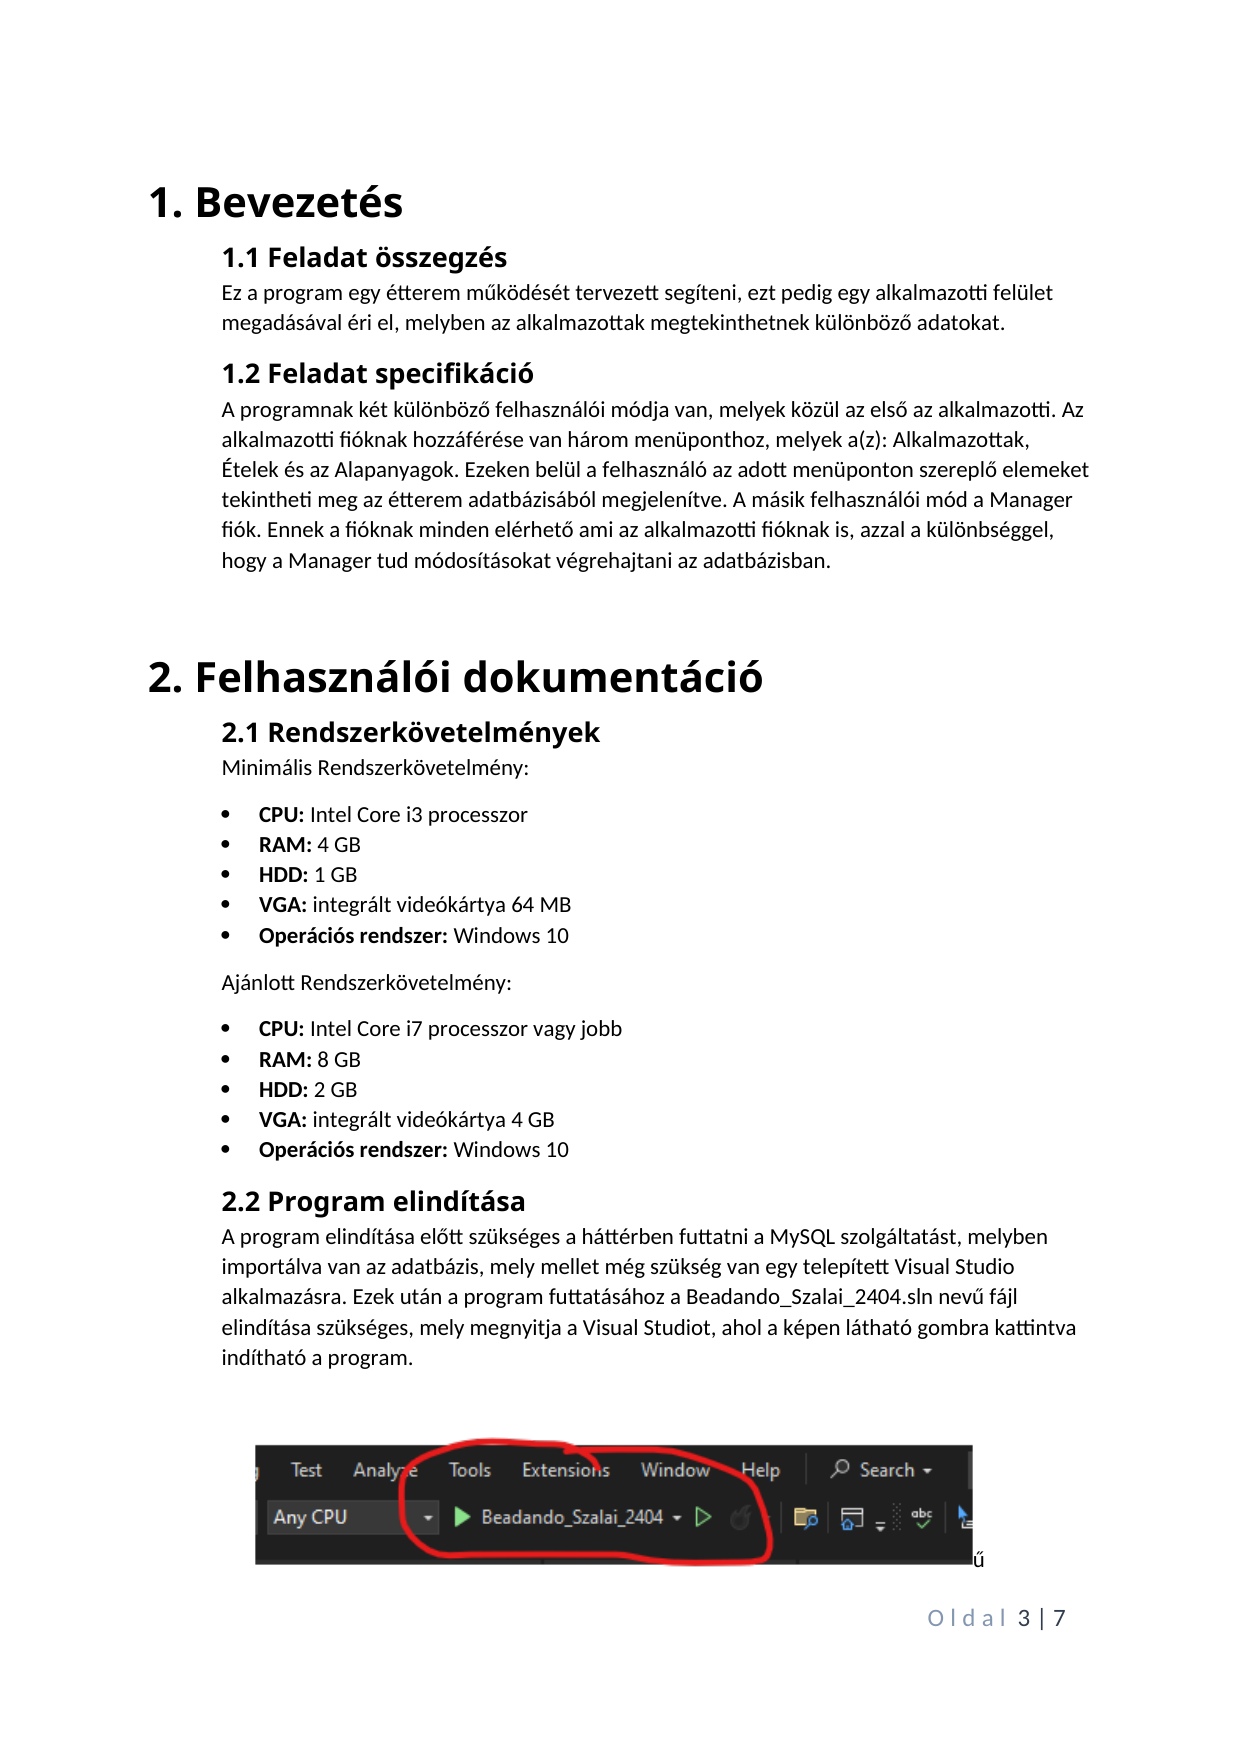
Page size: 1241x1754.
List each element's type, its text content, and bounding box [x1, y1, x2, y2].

list CPU: Intel Core i3 processzor [221, 800, 1093, 828]
subtitle 1.1 Feladat összegzés [221, 238, 1093, 275]
text Minimális Rendszerkövetelmény: [148, 753, 1093, 781]
text A program elindítása előtt szükséges a háttérben futtatni a MySQL szolgáltatást, melyben importálva van az adatbázis, mely mellet még szükség van egy telepített Visual Studio alkalmazásra. Ezek után a program futtatásához a Beadando_Szalai_2404.sln nevű fájl elindítása szükséges, mely megnyitja a Visual Studiot, ahol a képen látható gombra kattintva indítható a program. [221, 1222, 1093, 1371]
list VGA: integrált videókártya 4 GB [221, 1105, 1093, 1133]
subtitle 2. Felhasználói dokumentáció [148, 648, 1093, 704]
subtitle 1. Bevezetés [148, 173, 1093, 229]
list HDD: 1 GB [221, 860, 1093, 888]
list CPU: Intel Core i7 processzor vagy jobb [221, 1014, 1093, 1042]
text A programnak két különböző felhasználói módja van, melyek közül az első az alkalmazotti. Az alkalmazotti fióknak hozzáférése van három menüponthoz, melyek a(z): Alkalmazottak, Ételek és az Alapanyagok. Ezeken belül a felhasználó az adott menüponton szereplő elemeket tekintheti meg az étterem adatbázisából megjelenítve. A másik felhasználói mód a Manager fiók. Ennek a fióknak minden elérhető ami az alkalmazotti fióknak is, azzal a különbséggel, hogy a Manager tud módosításokat végrehajtani az adatbázisban. [221, 395, 1093, 574]
text Ajánlott Rendszerkövetelmény: [221, 968, 1093, 996]
list RAM: 8 GB [221, 1045, 1093, 1073]
subtitle 2.2 Program elindítása [221, 1182, 1093, 1219]
subtitle 2.1 Rendszerkövetelmények [221, 713, 1093, 750]
list Operációs rendszer: Windows 10 [221, 1135, 1093, 1163]
subtitle 1.2 Feladat specifikáció [221, 355, 1093, 392]
list Operációs rendszer: Windows 10 [221, 921, 1093, 949]
picture [255, 1436, 973, 1568]
text Ez a program egy étterem működését tervezett segíteni, ezt pedig egy alkalmazotti felület megadásával éri el, melyben az alkalmazottak megtekinthetnek különböző adatokat. [221, 278, 1093, 336]
list HDD: 2 GB [221, 1075, 1093, 1103]
list RAM: 4 GB [221, 830, 1093, 858]
list VGA: integrált videókártya 64 MB [221, 891, 1093, 918]
